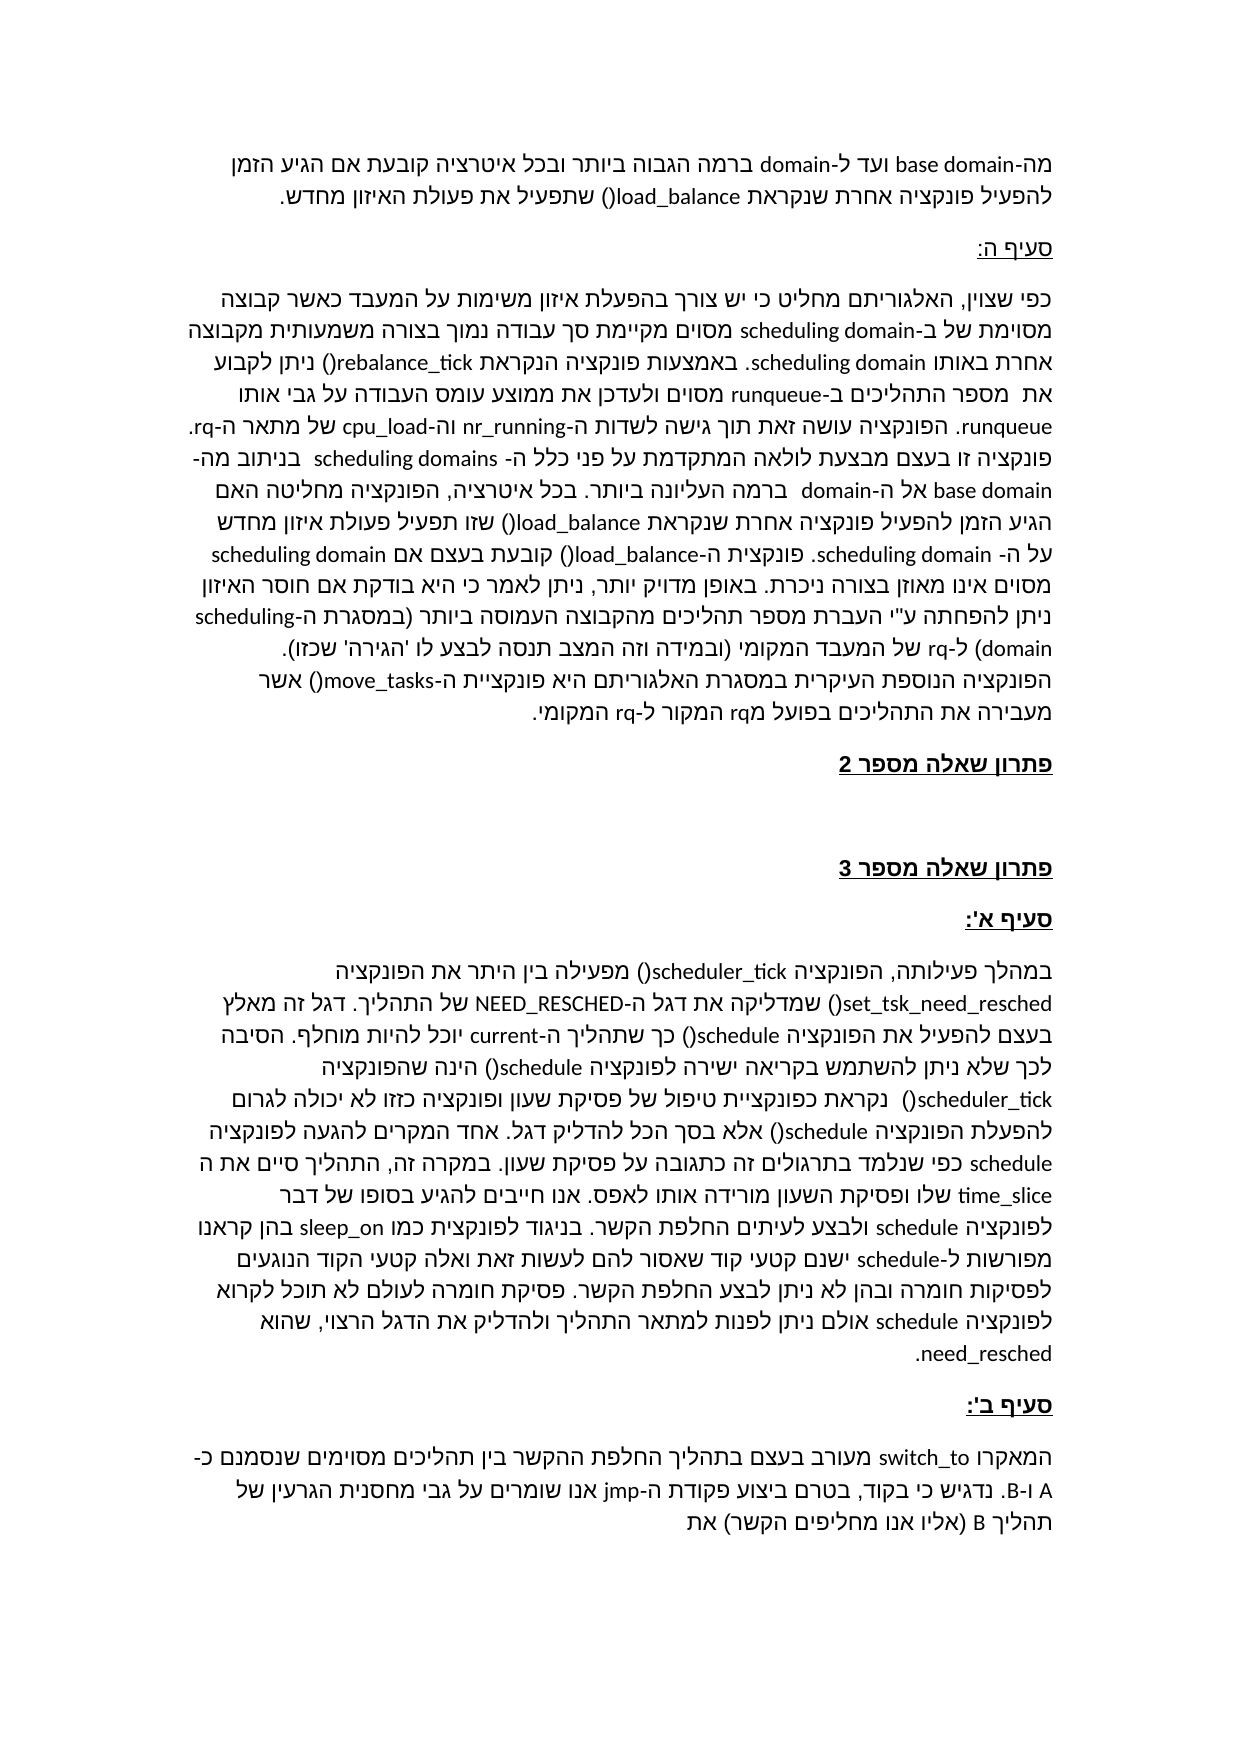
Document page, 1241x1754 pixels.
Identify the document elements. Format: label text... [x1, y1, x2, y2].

text פתרון שאלה מספר 3 [187, 855, 1053, 881]
text סעיף ה: [187, 235, 1053, 261]
text כפי שצוין, האלגוריתם מחליט כי יש צורך בהפעלת איזון משימות על המעבד כאשר קבוצה מסוימת של ב-scheduling domain מסוים מקיימת סך עבודה נמוך בצורה משמעותית מקבוצה אחרת באותו scheduling domain. באמצעות פונקציה הנקראת rebalance_tick() ניתן לקבוע את מספר התהליכים ב-runqueue מסוים ולעדכן את ממוצע עומס העבודה על גבי אותו runqueue. הפונקציה עושה זאת תוך גישה לשדות ה-nr_running וה-cpu_load של מתאר ה-rq. פונקציה זו בעצם מבצעת לולאה המתקדמת על פני כלל ה- scheduling domains בניתוב מה-base domain אל ה-domain ברמה העליונה ביותר. בכל איטרציה, הפונקציה מחליטה האם הגיע הזמן להפעיל פונקציה אחרת שנקראת load_balance() שזו תפעיל פעולת איזון מחדש על ה- scheduling domain. פונקצית ה-load_balance() קובעת בעצם אם scheduling domain מסוים אינו מאוזן בצורה ניכרת. באופן מדויק יותר, ניתן לאמר כי היא בודקת אם חוסר האיזון ניתן להפחתה ע"י העברת מספר תהליכים מהקבוצה העמוסה ביותר (במסגרת ה-scheduling domain) ל-rq של המעבד המקומי (ובמידה וזה המצב תנסה לבצע לו 'הגירה' שכזו). הפונקציה הנוספת העיקרית במסגרת האלגוריתם היא פונקציית ה-move_tasks() אשר מעבירה את התהליכים בפועל מrq המקור ל-rq המקומי. [187, 286, 1053, 726]
text במהלך פעילותה, הפונקציה scheduler_tick() מפעילה בין היתר את הפונקציה set_tsk_need_resched() שמדליקה את דגל ה-NEED_RESCHED של התהליך. דגל זה מאלץ בעצם להפעיל את הפונקציה schedule() כך שתהליך ה-current יוכל להיות מוחלף. הסיבה לכך שלא ניתן להשתמש בקריאה ישירה לפונקציה schedule() הינה שהפונקציה scheduler_tick() נקראת כפונקציית טיפול של פסיקת שעון ופונקציה כזזו לא יכולה לגרום להפעלת הפונקציה schedule() אלא בסך הכל להדליק דגל. אחד המקרים להגעה לפונקציה schedule כפי שנלמד בתרגולים זה כתגובה על פסיקת שעון. במקרה זה, התהליך סיים את הtime_slice שלו ופסיקת השעון מורידה אותו לאפס. אנו חייבים להגיע בסופו של דבר לפונקציה schedule ולבצע לעיתים החלפת הקשר. בניגוד לפונקצית כמו sleep_on בהן קראנו מפורשות ל-schedule ישנם קטעי קוד שאסור להם לעשות זאת ואלה קטעי הקוד הנוגעים לפסיקות חומרה ובהן לא ניתן לבצע החלפת הקשר. פסיקת חומרה לעולם לא תוכל לקרוא לפונקציה schedule אולם ניתן לפנות למתאר התהליך ולהדליק את הדגל הרצוי, שהוא need_resched. [187, 957, 1053, 1367]
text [187, 150, 1053, 210]
text סעיף א': [187, 906, 1053, 932]
text פתרון שאלה מספר 2 [187, 751, 1053, 777]
text המאקרו switch_to מעורב בעצם בתהליך החלפת ההקשר בין תהליכים מסוימים שנסמנם כ-A ו-B. נדגיש כי בקוד, בטרם ביצוע פקודת ה-jmp אנו שומרים על גבי מחסנית הגרעין של תהליך B (אליו אנו מחליפים הקשר) את [187, 1443, 1053, 1536]
text סעיף ב': [187, 1392, 1053, 1419]
